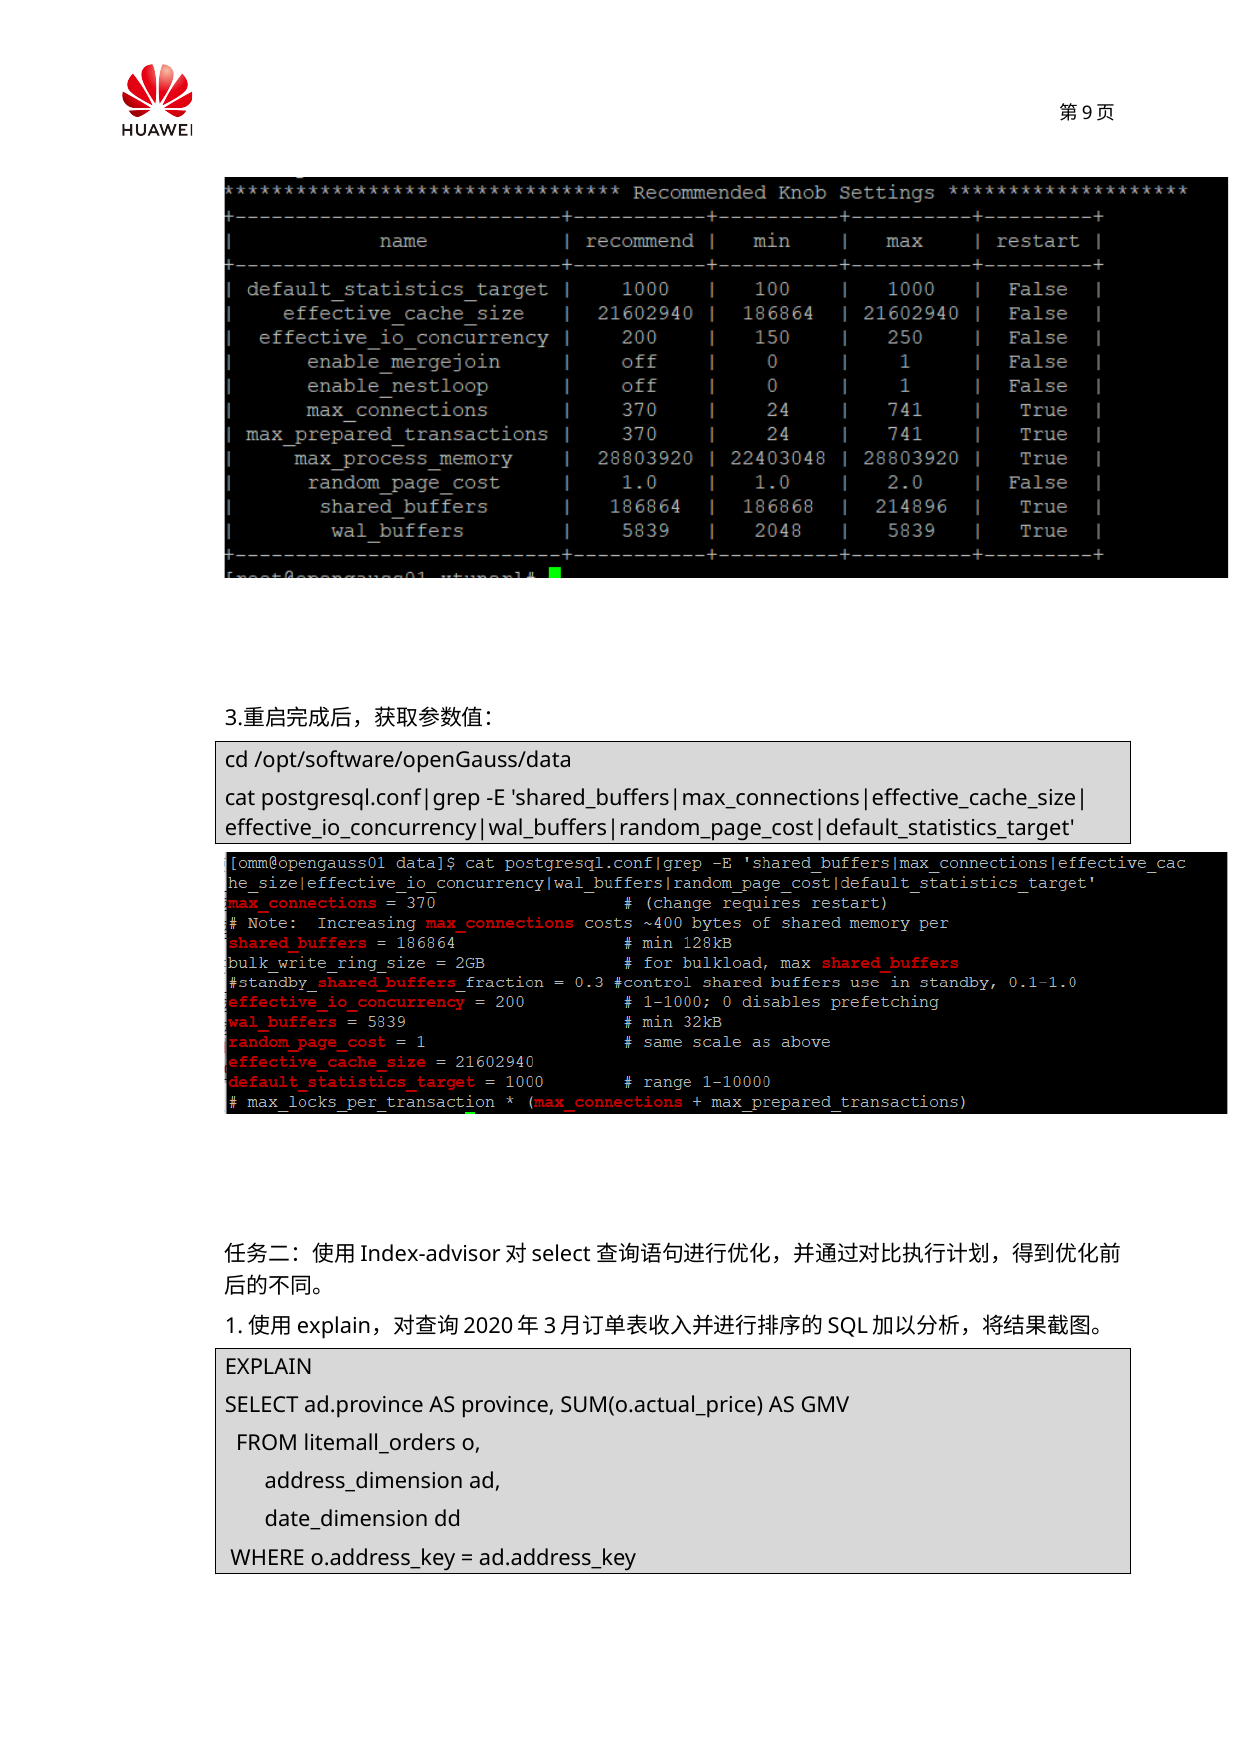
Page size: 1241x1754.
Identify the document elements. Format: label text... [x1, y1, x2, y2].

text cat postgresql.conf|grep -E 'shared_buffers|max_connections|effective_cache_size|effective_io_concurrency|wal_buffers|random_page_cost|default_statistics_target' [216, 779, 1130, 843]
text address_dimension ad, [216, 1462, 1130, 1495]
text FROM litemall_orders o, [216, 1424, 1130, 1457]
text date_dimension dd [216, 1500, 1130, 1533]
text 1. 使用explain，对查询2020年3月订单表收入并进行排序的SQL加以分析，将结果截图。 [224, 1308, 1122, 1339]
text WHERE o.address_key = ad.address_key [216, 1538, 1130, 1573]
picture [224, 852, 1228, 1114]
text SELECT ad.province AS province, SUM(o.actual_price) AS GMV [216, 1386, 1130, 1419]
picture [122, 64, 193, 136]
text EXPLAIN [216, 1349, 1130, 1381]
text 3.重启完成后，获取参数值： [224, 700, 1122, 732]
text cd /opt/software/openGauss/data [216, 742, 1130, 773]
text 任务二：使用Index-advisor对select 查询语句进行优化，并通过对比执行计划，得到优化前后的不同。 [224, 1236, 1122, 1299]
picture [224, 177, 1229, 578]
